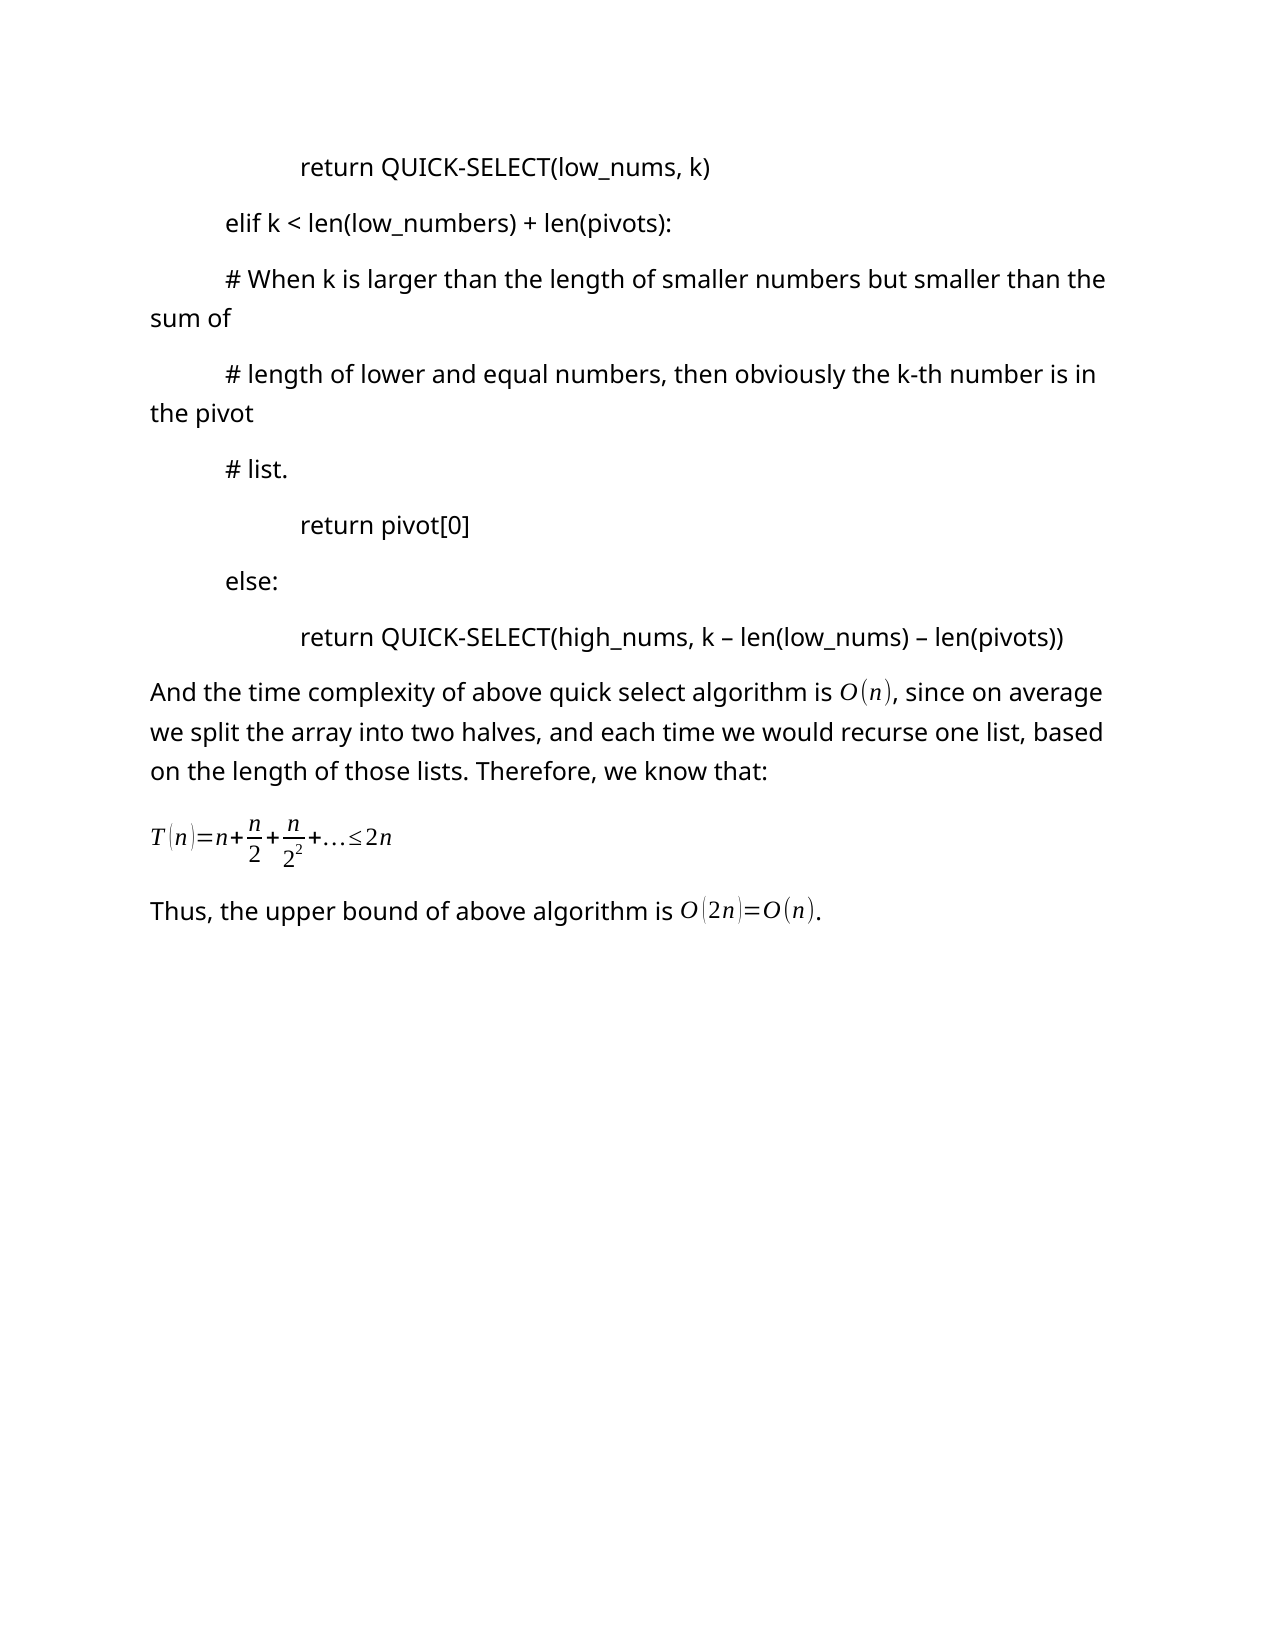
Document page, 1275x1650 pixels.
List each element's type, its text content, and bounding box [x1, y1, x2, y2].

text return QUICK-SELECT(low_nums, k) [150, 150, 1125, 184]
text elif k < len(low_numbers) + len(pivots): [150, 206, 1125, 240]
text else: [150, 563, 1125, 597]
text And the time complexity of above quick select algorithm is , since on average we split the array into two halves, and each time we would recurse one list, based on the length of those lists. Therefore, we know that: [150, 675, 1125, 787]
text Thus, the upper bound of above algorithm is . [150, 893, 1125, 927]
text # length of lower and equal numbers, then obviously the k-th number is in the pivot [150, 357, 1125, 430]
text # list. [150, 452, 1125, 486]
text return QUICK-SELECT(high_nums, k – len(low_nums) – len(pivots)) [150, 619, 1125, 653]
text return pivot[0] [150, 507, 1125, 542]
text # When k is larger than the length of smaller numbers but smaller than the sum of [150, 262, 1125, 335]
